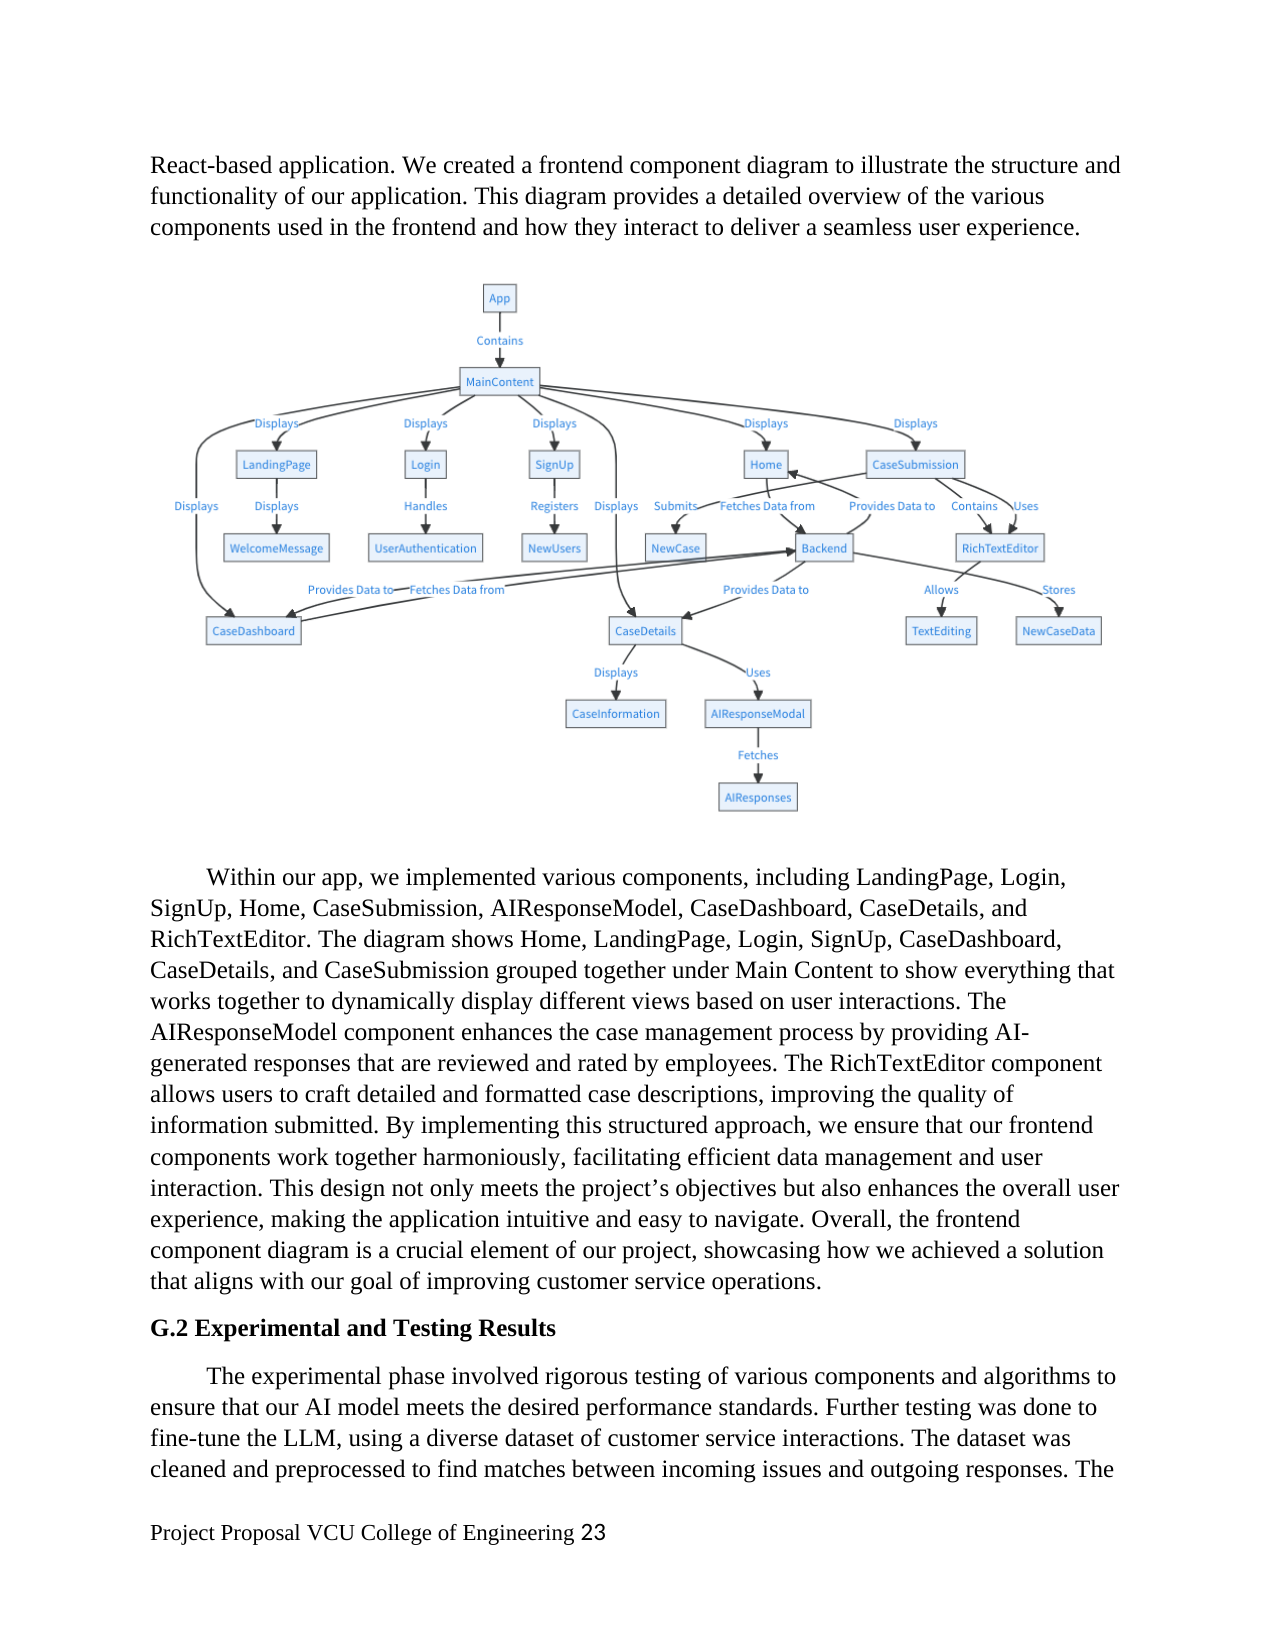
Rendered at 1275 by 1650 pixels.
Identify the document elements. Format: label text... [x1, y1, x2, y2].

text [150, 1361, 1125, 1483]
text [150, 150, 1125, 241]
text G.2 Experimental and Testing Results [150, 1313, 1125, 1342]
text Within our app, we implemented various components, including LandingPage, Login, SignUp, Home, CaseSubmission, AIResponseModel, CaseDashboard, CaseDetails, and RichTextEditor. The diagram shows Home, LandingPage, Login, SignUp, CaseDashboard, CaseDetails, and CaseSubmission grouped together under Main Content to show everything that works together to dynamically display different views based on user interactions. The AIResponseModel component enhances the case management process by providing AI-generated responses that are reviewed and rated by employees. The RichTextEditor component allows users to craft detailed and formatted case descriptions, improving the quality of information submitted. By implementing this structured approach, we ensure that our frontend components work together harmoniously, facilitating efficient data management and user interaction. This design not only meets the project’s objectives but also enhances the overall user experience, making the application intuitive and easy to navigate. Overall, the frontend component diagram is a crucial element of our project, showcasing how we achieved a solution that aligns with our goal of improving customer service operations. [150, 862, 1125, 1294]
picture [150, 259, 1125, 844]
